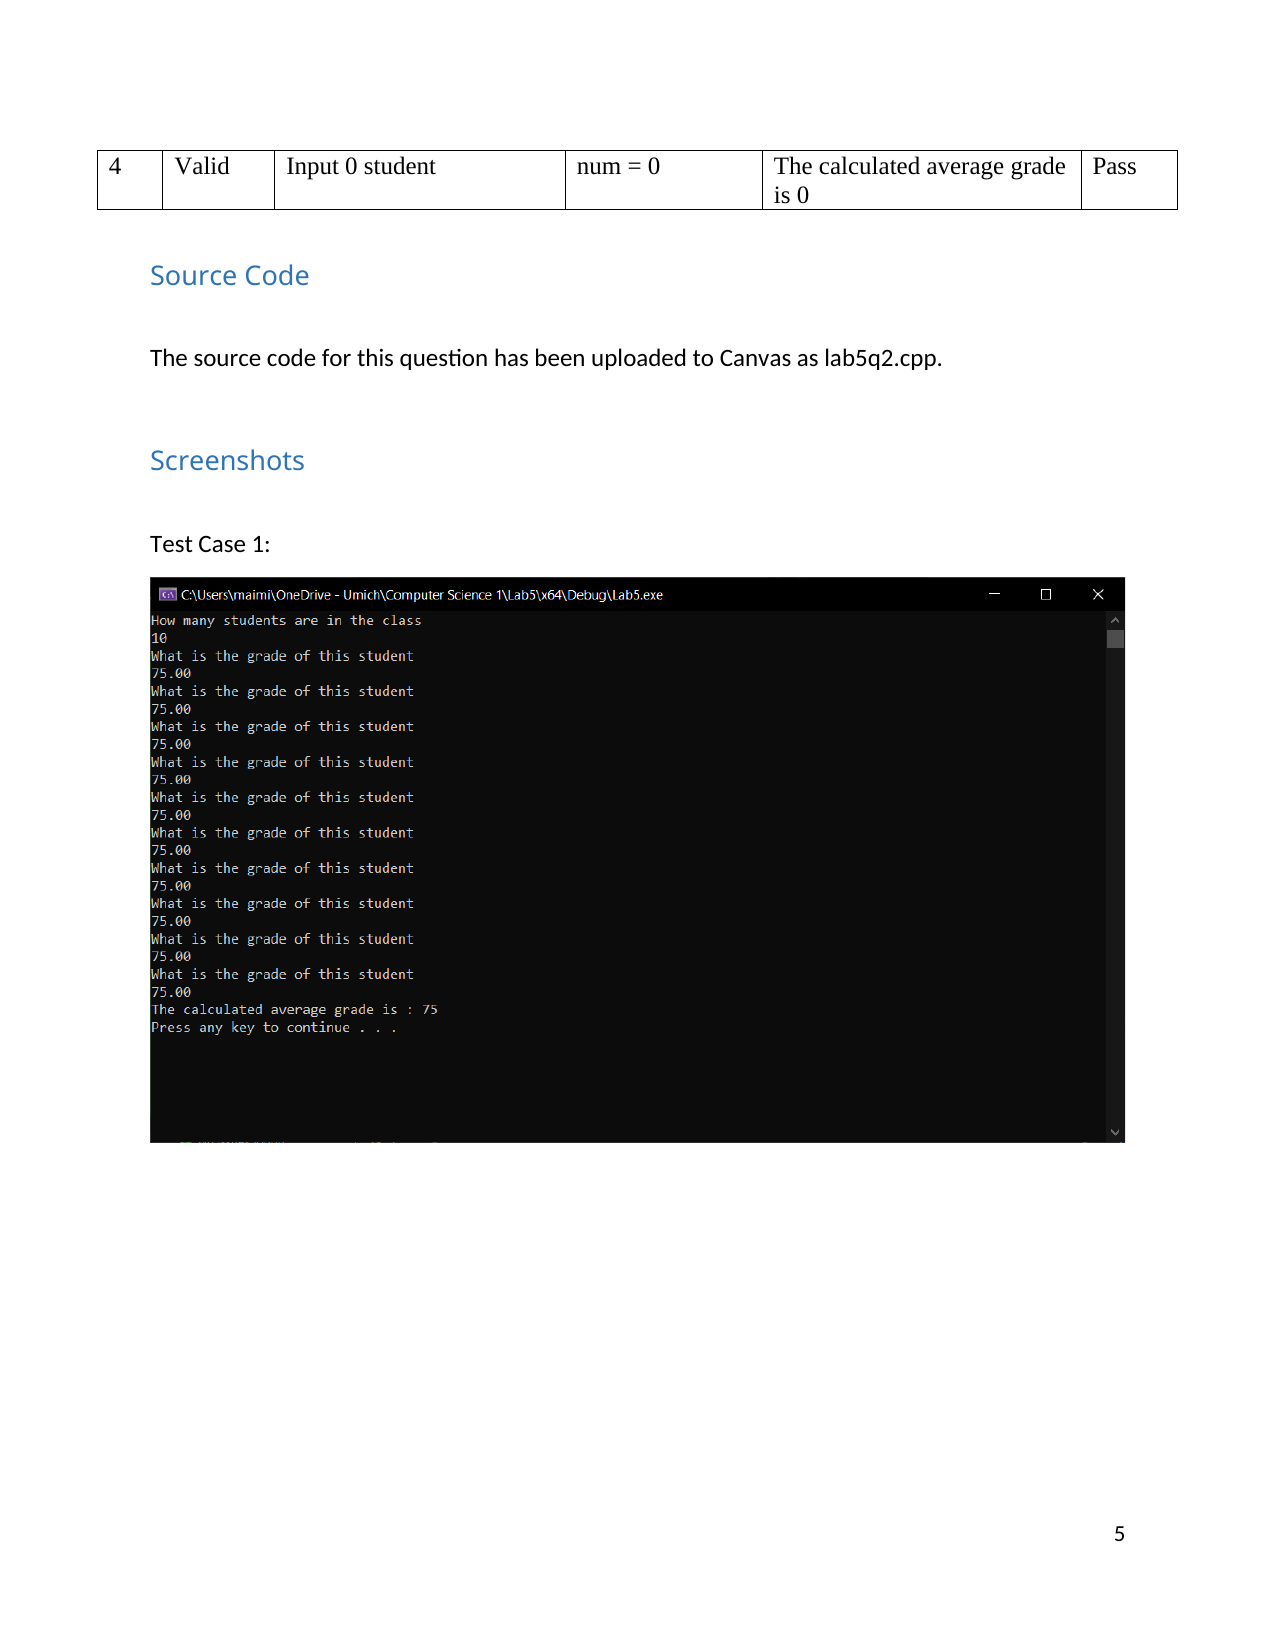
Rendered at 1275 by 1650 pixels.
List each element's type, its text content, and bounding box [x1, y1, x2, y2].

text The source code for this question has been uploaded to Canvas as lab5q2.cpp. [150, 342, 1125, 372]
table_cell Input 0 student [275, 151, 565, 208]
text Test Case 1: [150, 528, 1125, 558]
table_cell num = 0 [566, 151, 762, 208]
picture [150, 577, 1125, 1143]
table_cell The calculated average grade is 0 [763, 151, 1081, 208]
table_cell Valid [163, 151, 274, 208]
table_cell Pass [1082, 151, 1177, 208]
subtitle Screenshots [150, 441, 1125, 478]
table_cell 4 [98, 151, 162, 208]
subtitle Source Code [150, 256, 1125, 293]
